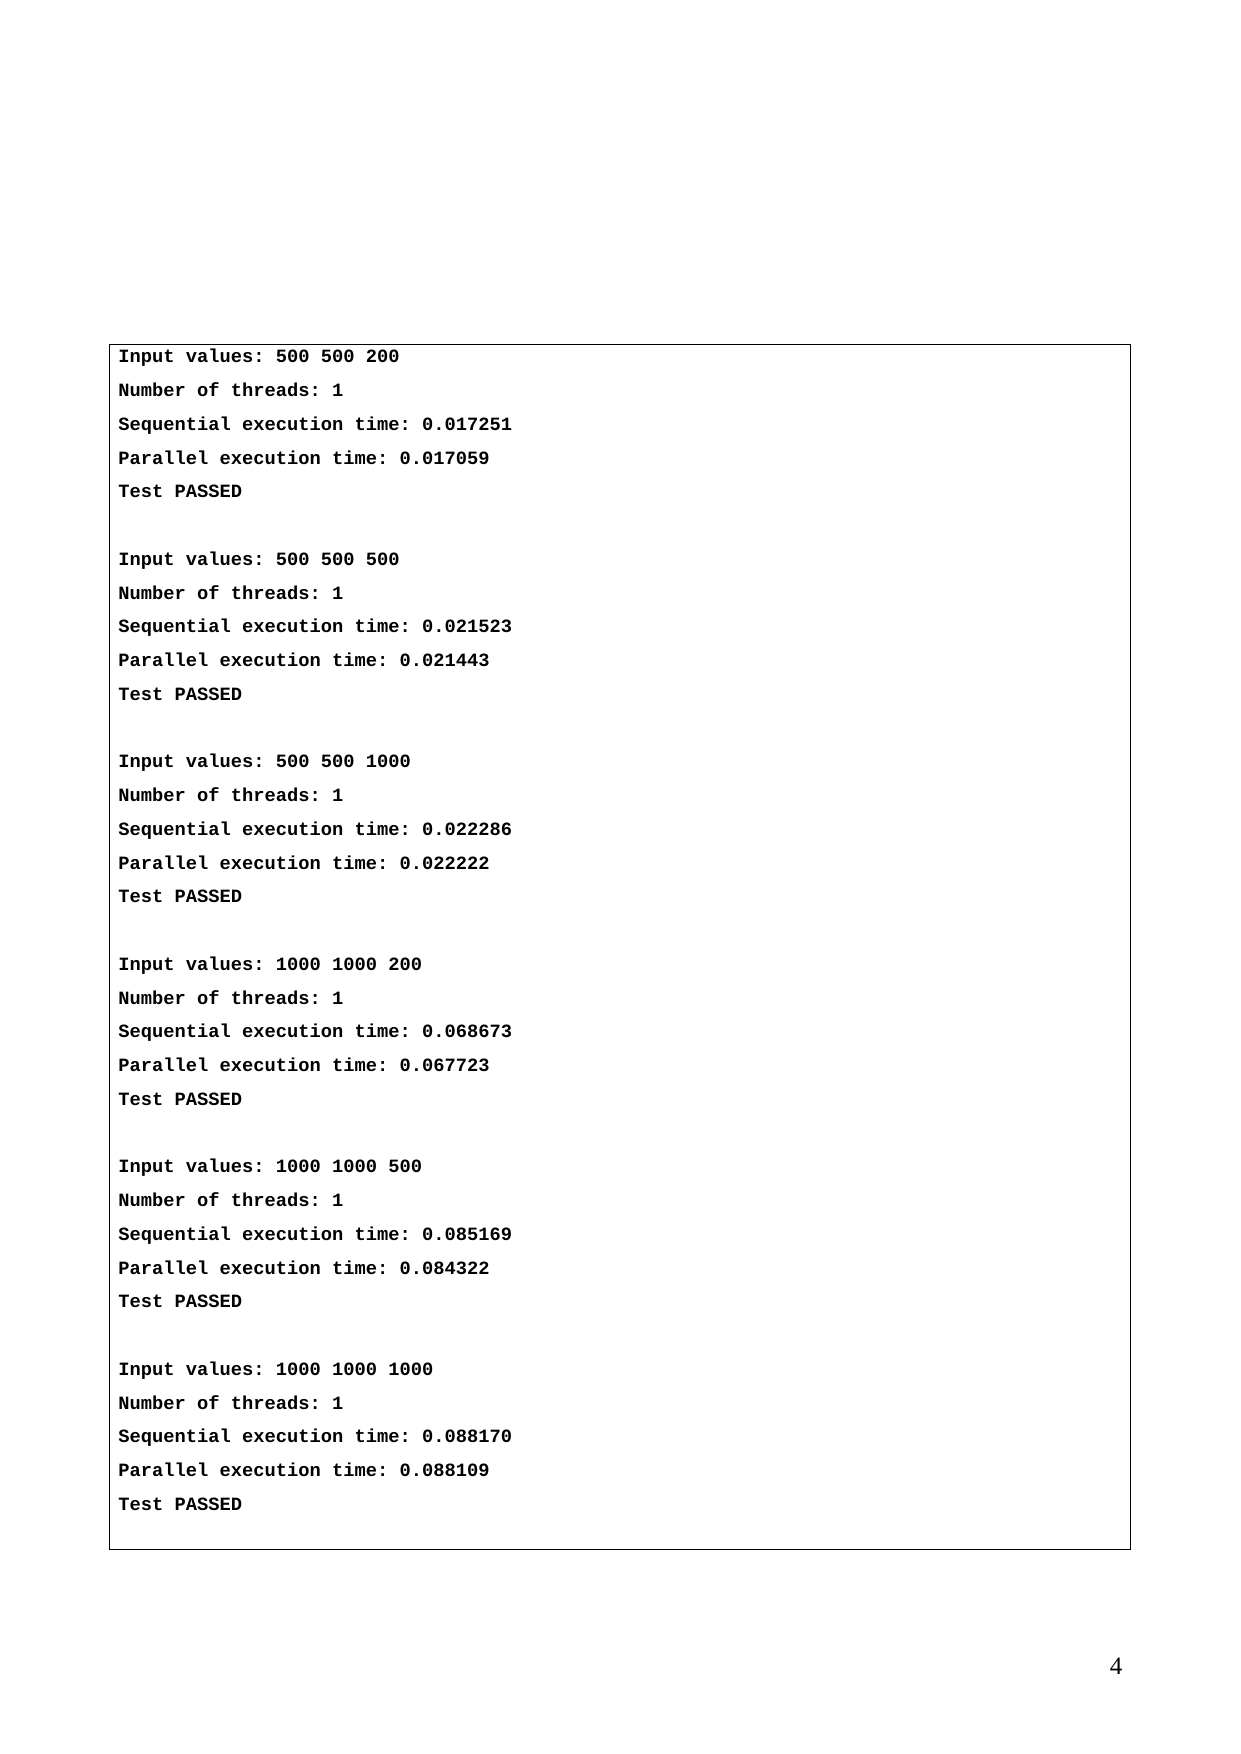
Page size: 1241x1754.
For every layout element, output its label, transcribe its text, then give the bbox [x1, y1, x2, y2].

text Input values: 1000 1000 500 [110, 1154, 1130, 1178]
text Sequential execution time: 0.085169 [110, 1222, 1130, 1246]
text Test PASSED [110, 1087, 1130, 1111]
text Test PASSED [110, 884, 1130, 908]
text Sequential execution time: 0.021523 [110, 614, 1130, 638]
text Input values: 500 500 1000 [110, 749, 1130, 773]
text Input values: 1000 1000 200 [110, 952, 1130, 976]
text Input values: 500 500 500 [110, 547, 1130, 571]
text Test PASSED [110, 479, 1130, 503]
text Test PASSED [110, 1289, 1130, 1313]
text Input values: 1000 1000 1000 [110, 1357, 1130, 1381]
text Parallel execution time: 0.088109 [110, 1458, 1130, 1482]
text Sequential execution time: 0.088170 [110, 1424, 1130, 1448]
text Test PASSED [110, 682, 1130, 706]
text Sequential execution time: 0.017251 [110, 412, 1130, 436]
text Sequential execution time: 0.068673 [110, 1019, 1130, 1043]
text Parallel execution time: 0.084322 [110, 1255, 1130, 1280]
text Number of threads: 1 [110, 783, 1130, 807]
text Test PASSED [110, 1492, 1130, 1516]
text Parallel execution time: 0.067723 [110, 1053, 1130, 1077]
text Sequential execution time: 0.022286 [110, 817, 1130, 841]
text Number of threads: 1 [110, 985, 1130, 1010]
text Number of threads: 1 [110, 580, 1130, 605]
text Parallel execution time: 0.021443 [110, 648, 1130, 672]
text Number of threads: 1 [110, 1390, 1130, 1415]
text Parallel execution time: 0.022222 [110, 850, 1130, 875]
text Parallel execution time: 0.017059 [110, 445, 1130, 470]
text Number of threads: 1 [110, 1188, 1130, 1212]
text Input values: 500 500 200 [110, 345, 1130, 368]
text Number of threads: 1 [110, 378, 1130, 402]
